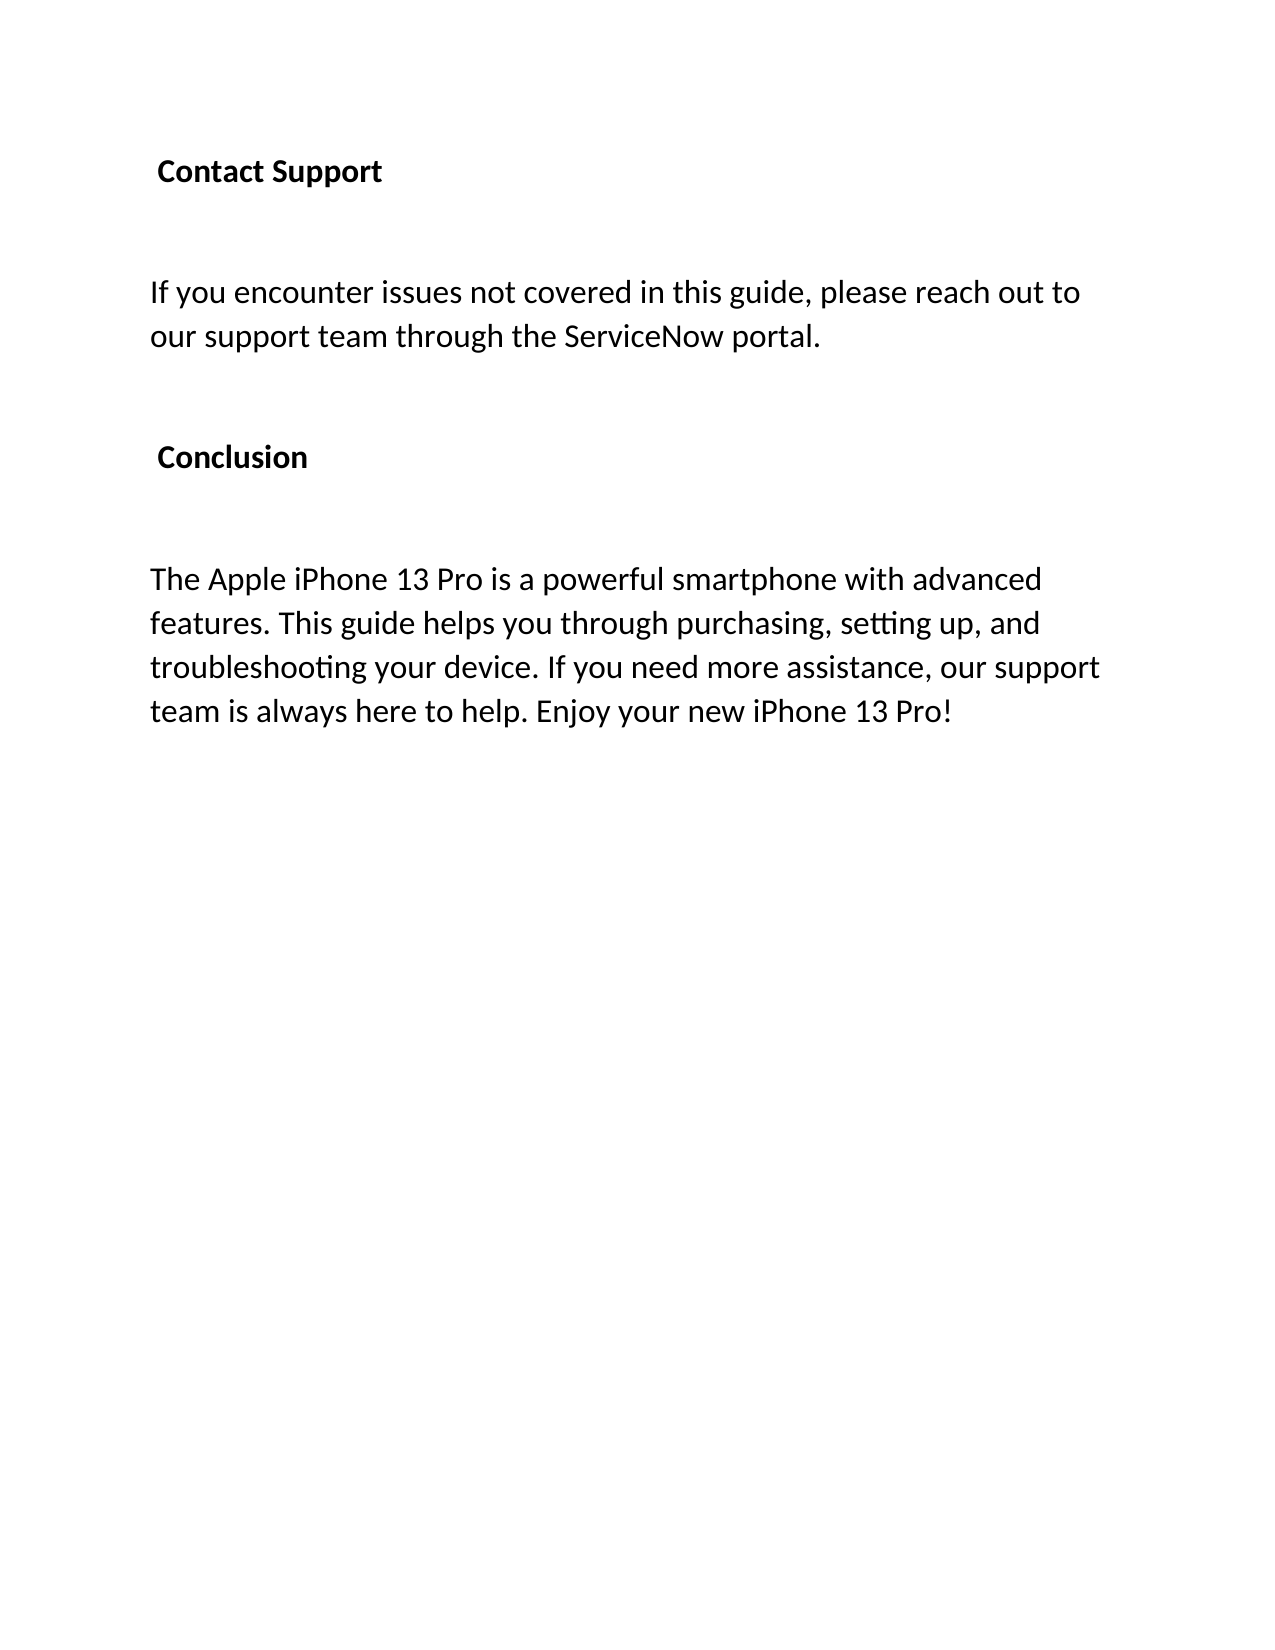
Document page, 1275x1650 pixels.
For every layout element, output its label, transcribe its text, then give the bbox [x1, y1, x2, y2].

text Conclusion [150, 436, 1125, 477]
text The Apple iPhone 13 Pro is a powerful smartphone with advanced features. This guide helps you through purchasing, setting up, and troubleshooting your device. If you need more assistance, our support team is always here to help. Enjoy your new iPhone 13 Pro! [150, 558, 1125, 730]
text Contact Support [150, 150, 1125, 191]
text If you encounter issues not covered in this guide, please reach out to our support team through the ServiceNow portal. [150, 271, 1125, 356]
